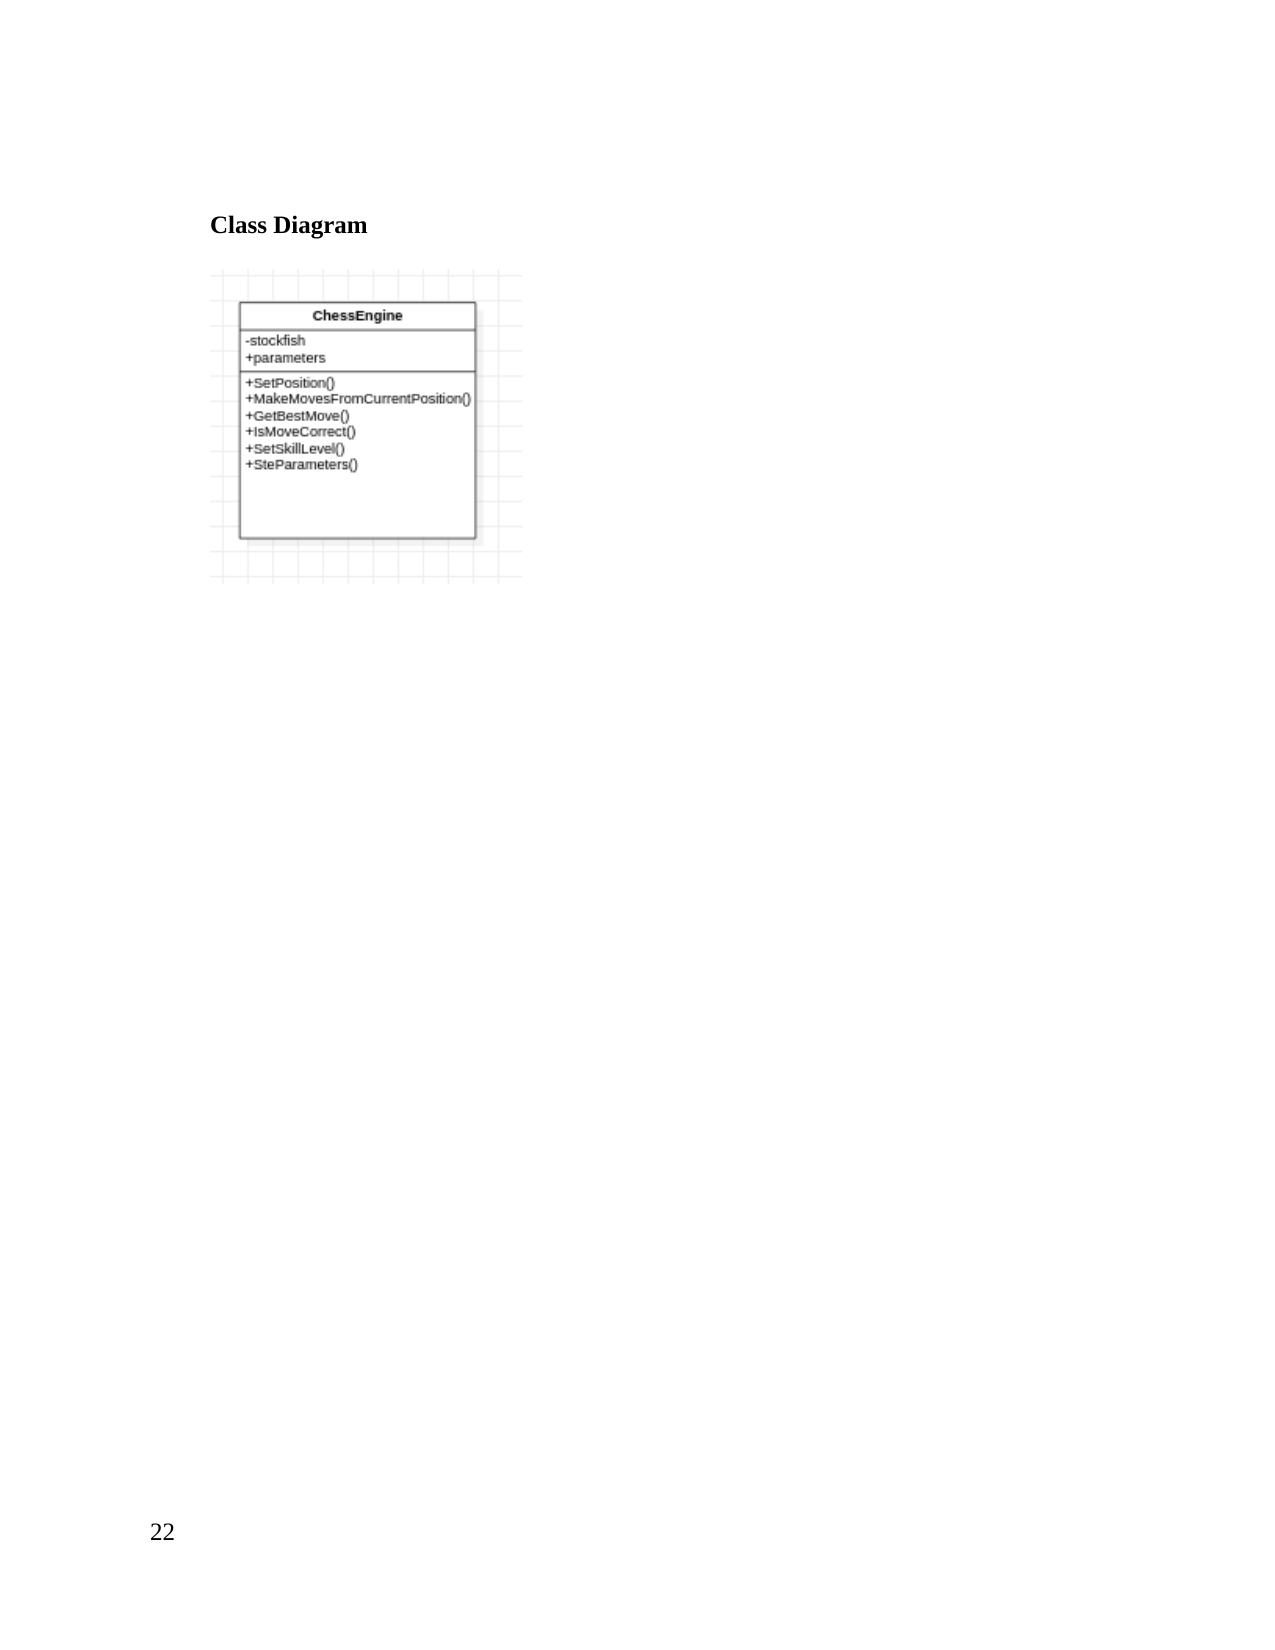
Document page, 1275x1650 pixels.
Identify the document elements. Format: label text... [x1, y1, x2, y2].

text Class Diagram [210, 210, 1125, 238]
picture [210, 269, 523, 584]
